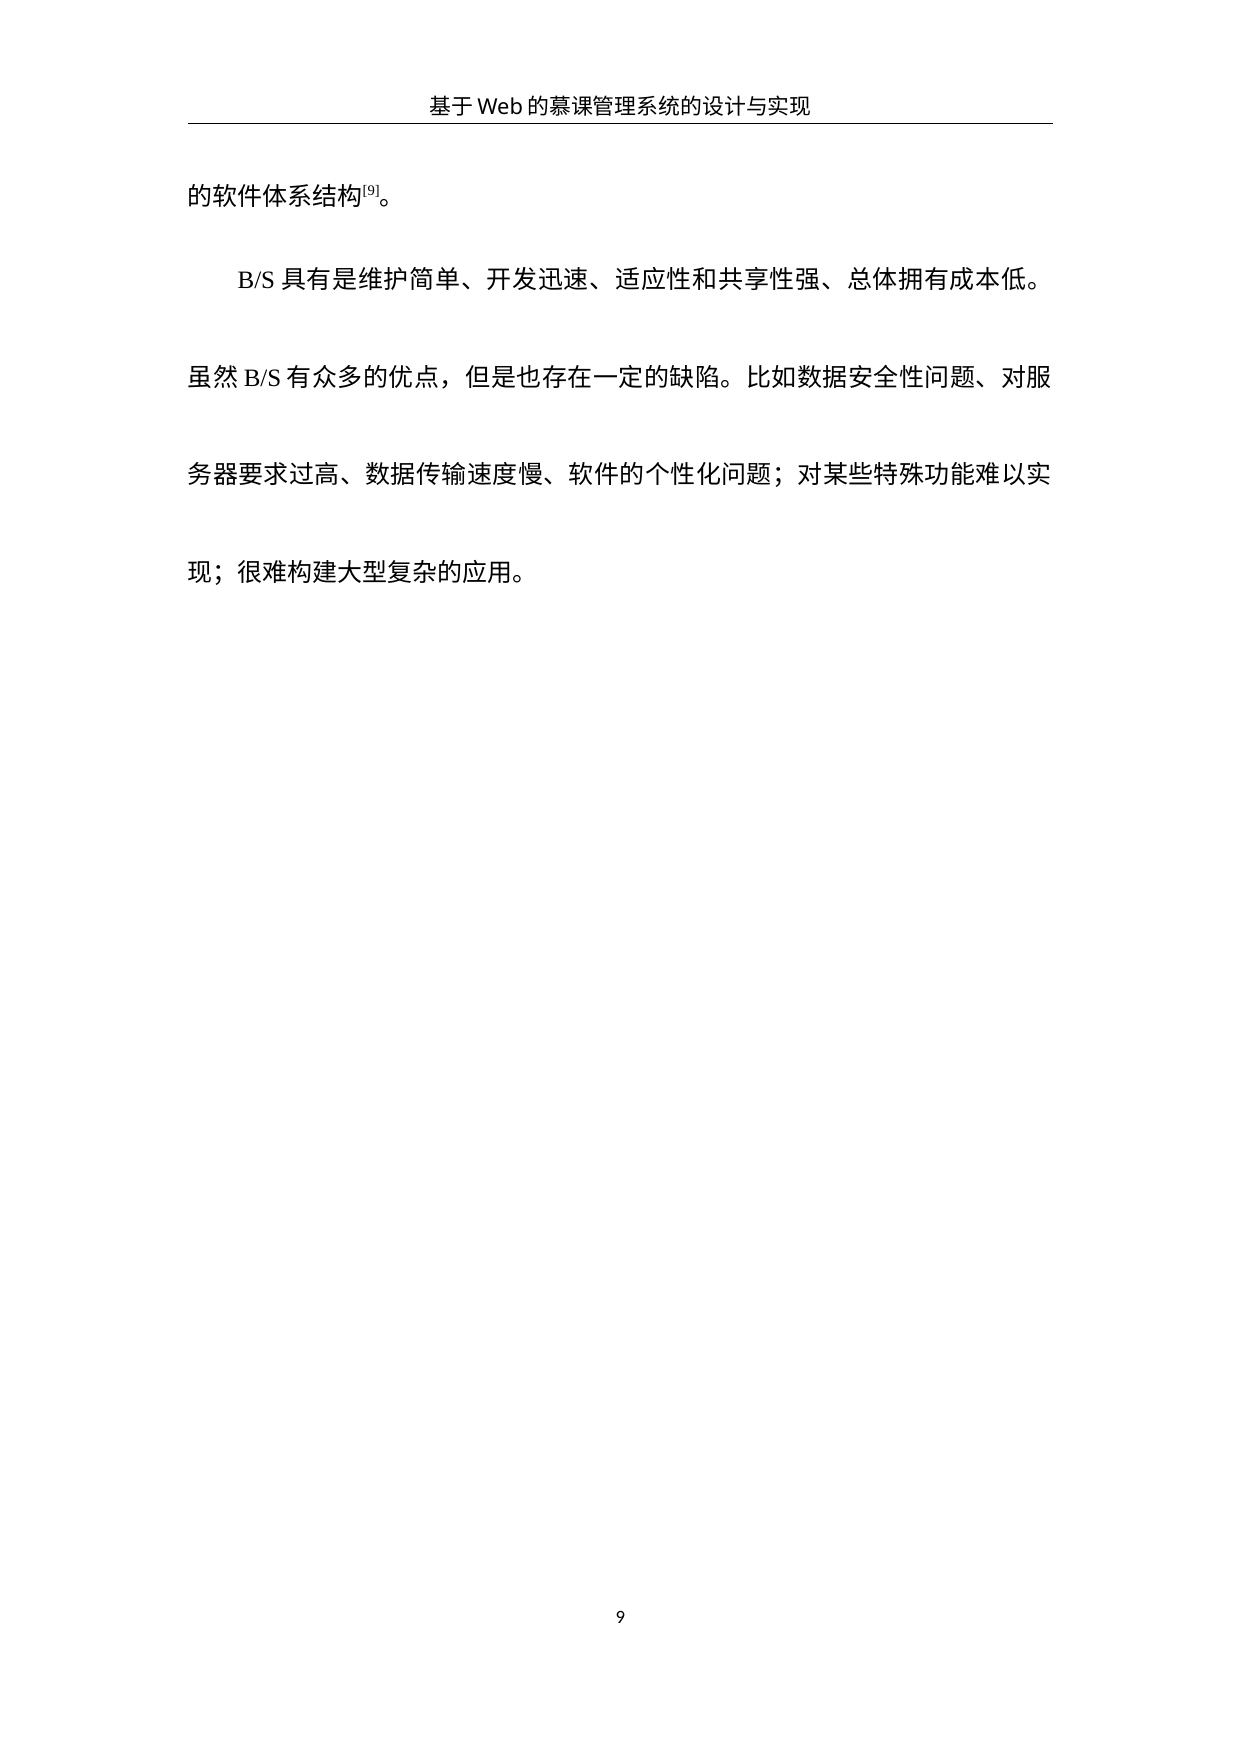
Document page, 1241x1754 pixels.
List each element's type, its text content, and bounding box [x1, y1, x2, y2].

text B/S具有是维护简单、开发迅速、适应性和共享性强、总体拥有成本低。虽然B/S有众多的优点，但是也存在一定的缺陷。比如数据安全性问题、对服务器要求过高、数据传输速度慢、软件的个性化问题；对某些特殊功能难以实现；很难构建大型复杂的应用。 [187, 245, 1053, 603]
